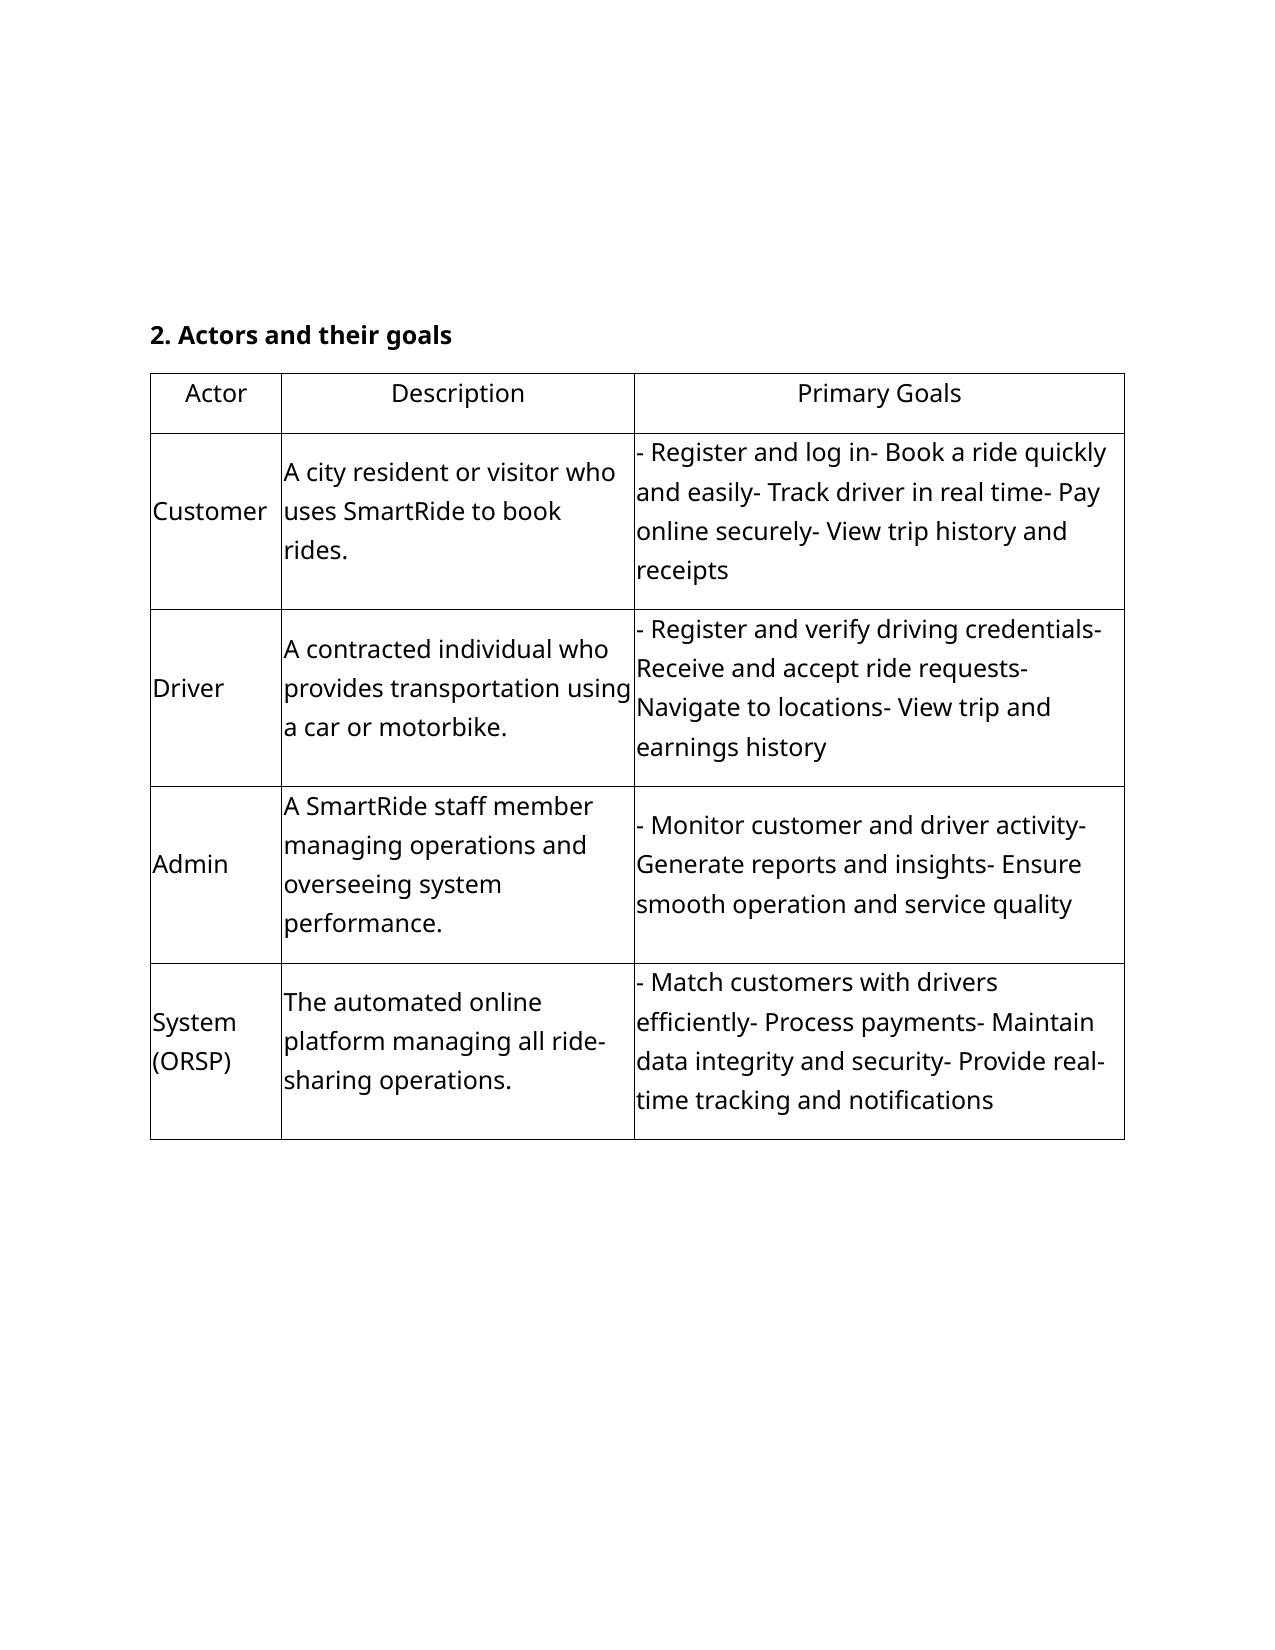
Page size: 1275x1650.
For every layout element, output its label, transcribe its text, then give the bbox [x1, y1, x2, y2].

table_cell Driver [151, 610, 281, 786]
table_cell - Register and verify driving credentials- Receive and accept ride requests- Navigate to locations- View trip and earnings history [635, 610, 1124, 786]
table_cell The automated online platform managing all ride-sharing operations. [282, 964, 634, 1139]
table_cell - Match customers with drivers efficiently- Process payments- Maintain data integrity and security- Provide real-time tracking and notifications [635, 964, 1124, 1139]
table_cell A SmartRide staff member managing operations and overseeing system performance. [282, 787, 634, 962]
text 2. Actors and their goals [150, 317, 1125, 352]
table_cell A contracted individual who provides transportation using a car or motorbike. [282, 610, 634, 786]
table_cell Customer [151, 434, 281, 609]
table_header Actor [151, 374, 281, 432]
table_header Primary Goals [635, 374, 1124, 432]
table_cell A city resident or visitor who uses SmartRide to book rides. [282, 434, 634, 609]
table_cell Admin [151, 787, 281, 962]
table_cell System (ORSP) [151, 964, 281, 1139]
table_cell - Monitor customer and driver activity- Generate reports and insights- Ensure smooth operation and service quality [635, 787, 1124, 962]
table_header Description [282, 374, 634, 432]
table_cell - Register and log in- Book a ride quickly and easily- Track driver in real time- Pay online securely- View trip history and receipts [635, 434, 1124, 609]
